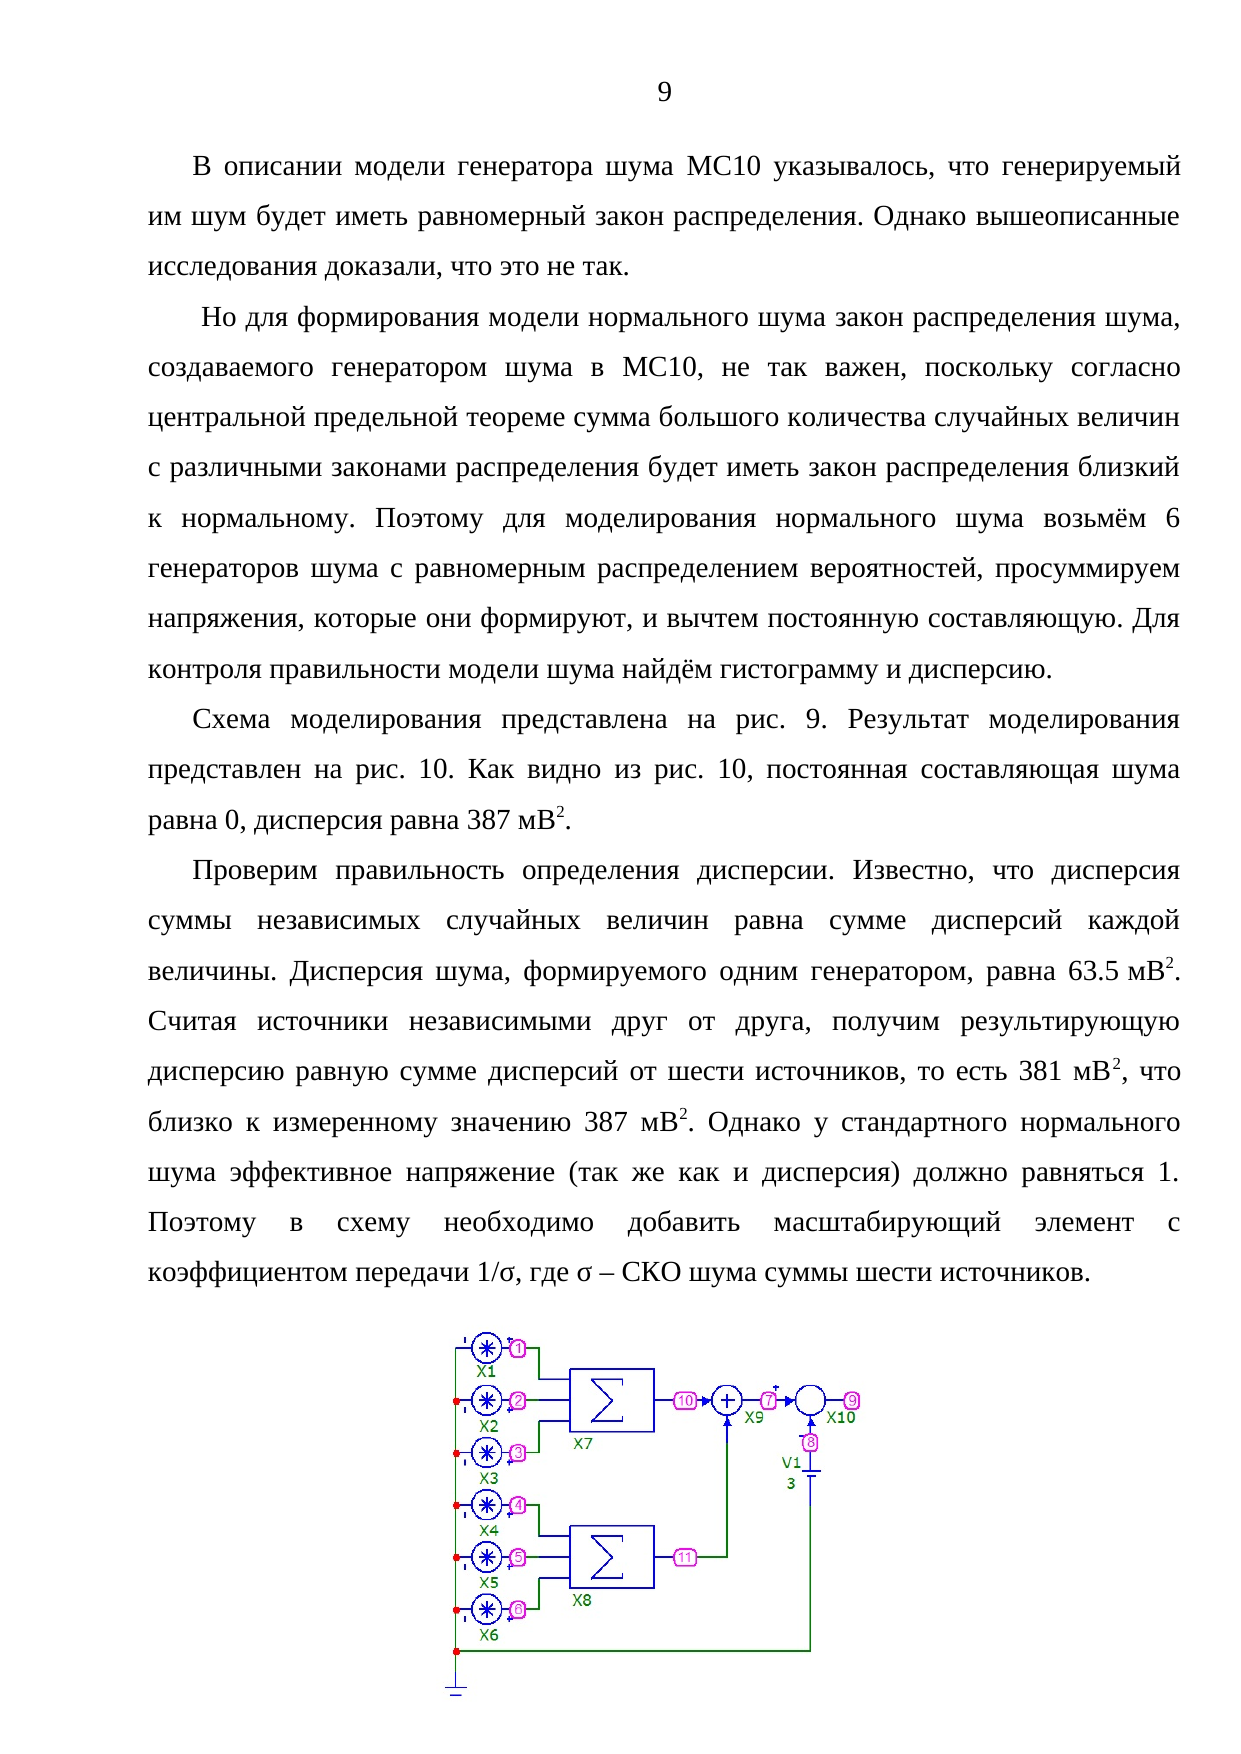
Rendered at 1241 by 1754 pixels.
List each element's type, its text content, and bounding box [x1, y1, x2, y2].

text В описании модели генератора шума MC10 указывалось, что генерируемый им шум будет иметь равномерный закон распределения. Однако вышеописанные исследования доказали, что это не так. [148, 148, 1181, 282]
text Схема моделирования представлена на рис. 9. Результат моделирования представлен на рис. 10. Как видно из рис. 10, постоянная составляющая шума равна 0, дисперсия равна 387 мВ2. [148, 701, 1181, 835]
picture [435, 1311, 867, 1705]
text Но для формирования модели нормального шума закон распределения шума, создаваемого генератором шума в MC10, не так важен, поскольку согласно центральной предельной теореме сумма большого количества случайных величин с различными законами распределения будет иметь закон распределения близкий к нормальному. Поэтому для моделирования нормального шума возьмём 6 генераторов шума с равномерным распределением вероятностей, просуммируем напряжения, которые они формируют, и вычтем постоянную составляющую. Для контроля правильности модели шума найдём гистограмму и дисперсию. [148, 299, 1181, 684]
text Проверим правильность определения дисперсии. Известно, что дисперсия суммы независимых случайных величин равна сумме дисперсий каждой величины. Дисперсия шума, формируемого одним генератором, равна 63.5 мВ2. Считая источники независимыми друг от друга, получим результирующую дисперсию равную сумме дисперсий от шести источников, то есть 381 мВ2, что близко к измеренному значению 387 мВ2. Однако у стандартного нормального шума эффективное напряжение (так же как и дисперсия) должно равняться 1. Поэтому в схему необходимо добавить масштабирующий элемент с коэффициентом передачи 1/σ, где σ – СКО шума суммы шести источников. [148, 852, 1181, 1288]
